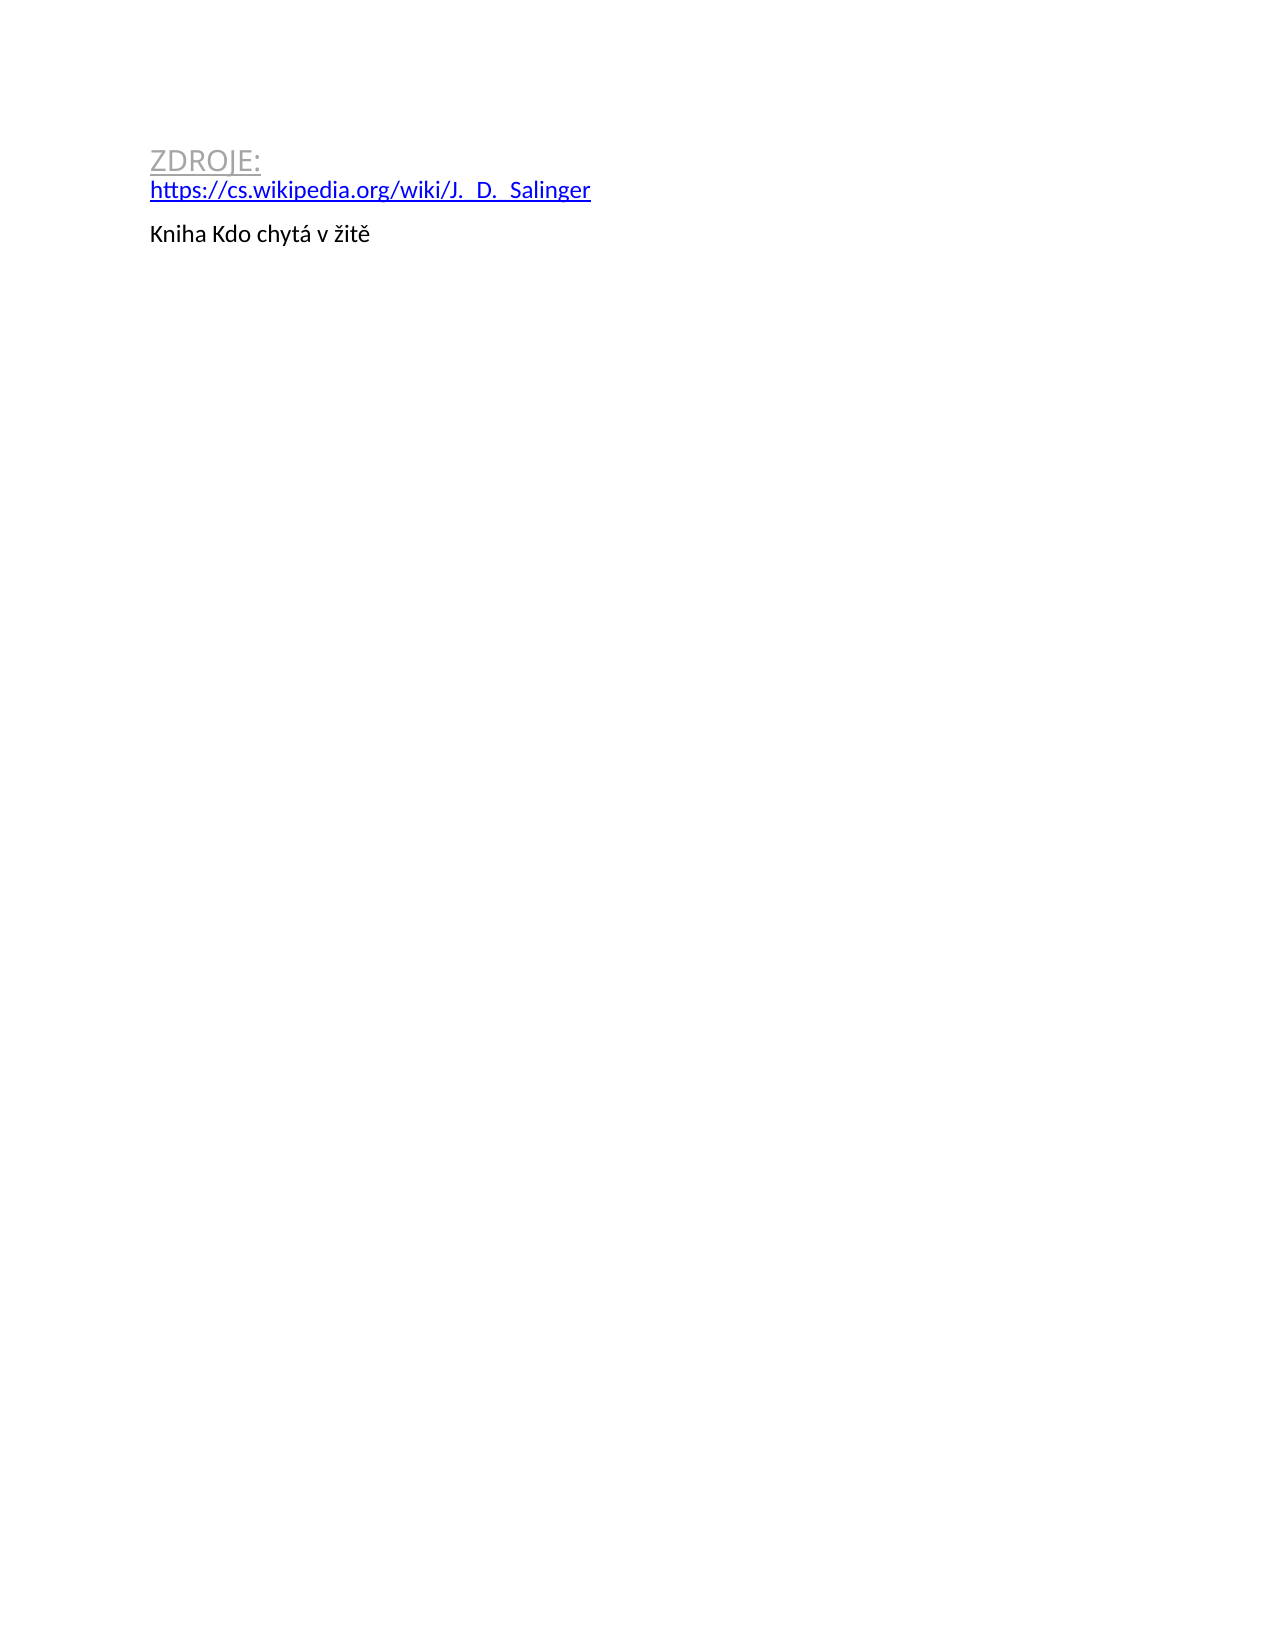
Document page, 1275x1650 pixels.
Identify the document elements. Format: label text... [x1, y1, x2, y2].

text Kniha Kdo chytá v žitě [150, 221, 1125, 248]
text ZDROJE: https://cs.wikipedia.org/wiki/J._D._Salinger [150, 150, 1125, 204]
